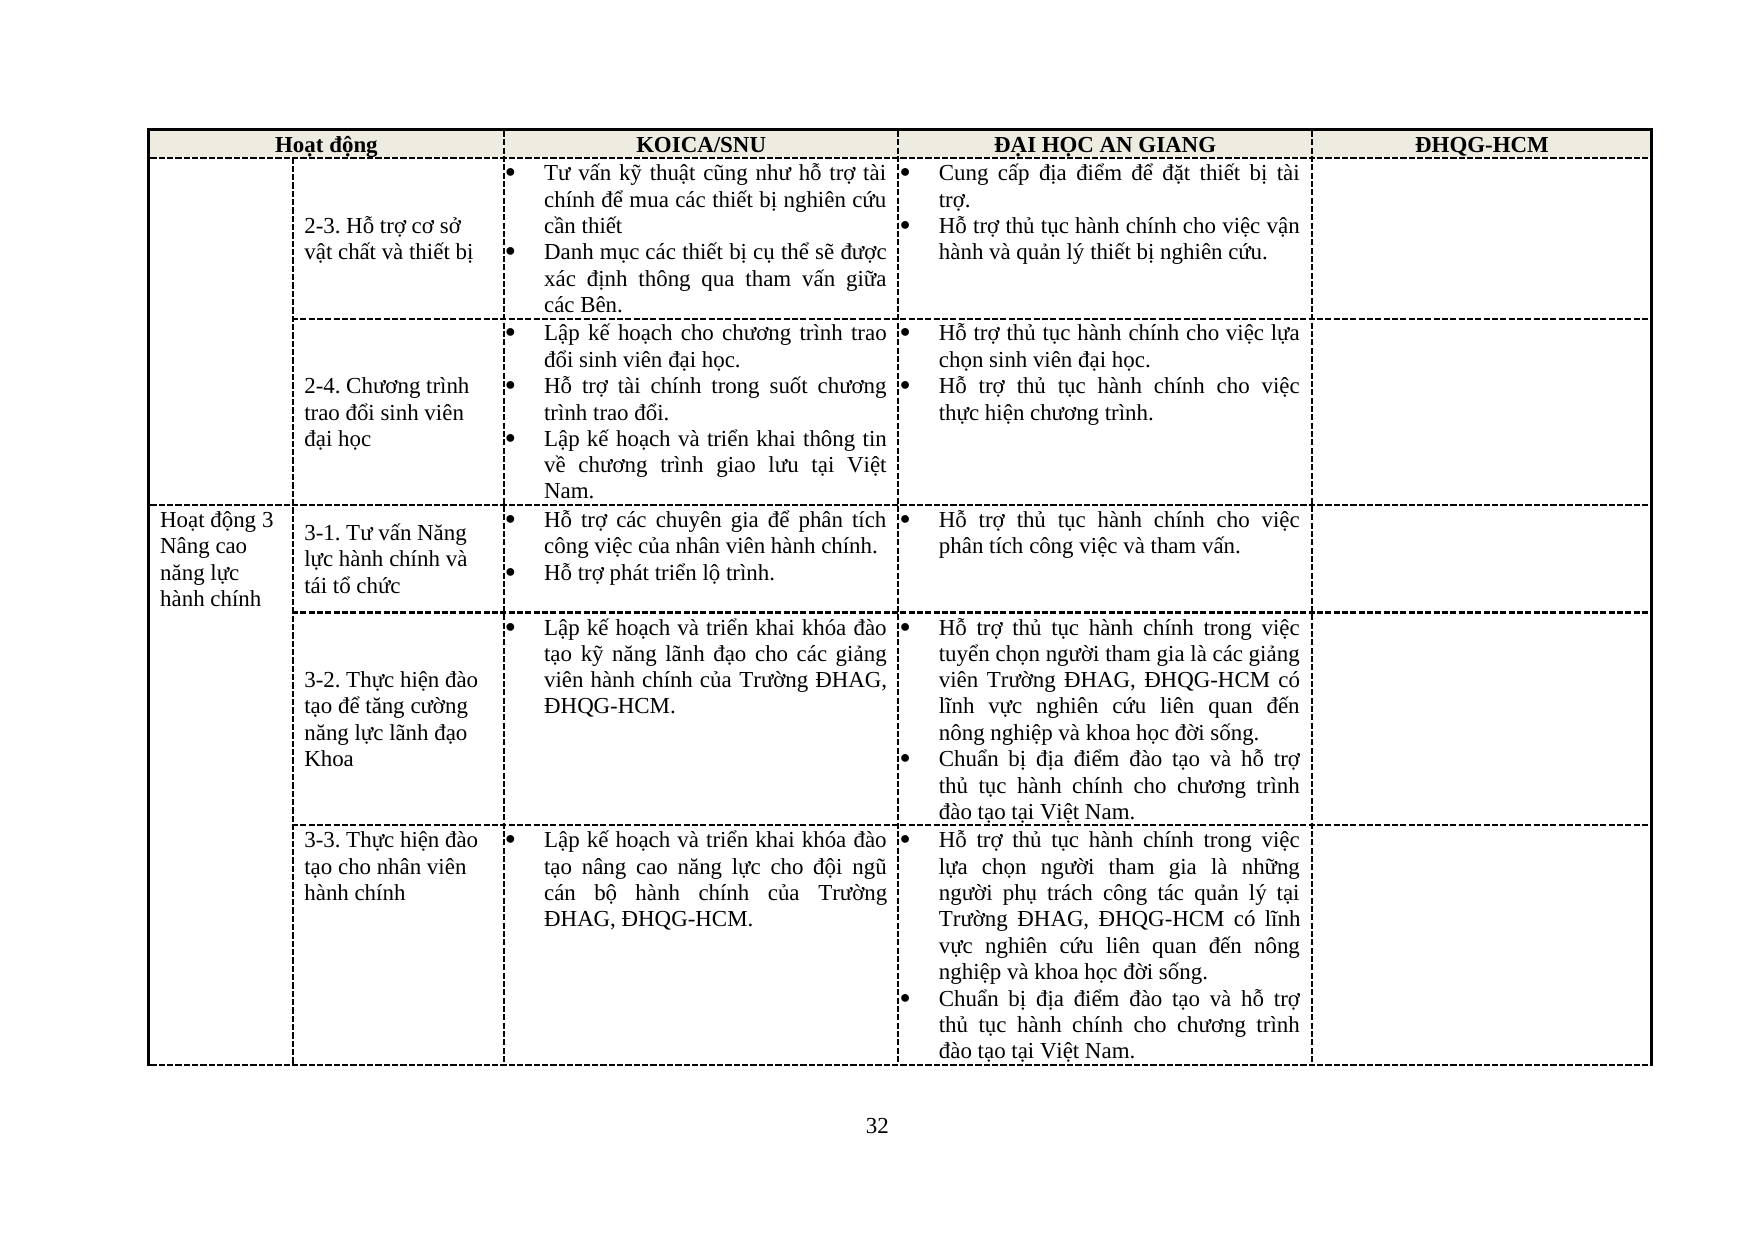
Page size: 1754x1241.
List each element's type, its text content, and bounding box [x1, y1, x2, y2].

table_header ĐẠI HỌC AN GIANG [898, 131, 1312, 157]
table_cell [1312, 157, 1650, 317]
table_header ĐHQG-HCM [1312, 131, 1650, 157]
table_cell 2-3. Hỗ trợ cơ sở vật chất và thiết bị [293, 157, 503, 317]
table_cell 3-1. Tư vấn Năng lực hành chính và tái tổ chức [293, 504, 503, 611]
table_cell 3-2. Thực hiện đào tạo để tăng cường năng lực lãnh đạo Khoa [293, 611, 503, 824]
table_cell Hỗ trợ thủ tục hành chính trong việc tuyển chọn người tham gia là các giảng viên Trường ĐHAG, ĐHQG-HCM có lĩnh vực nghiên cứu liên quan đến nông nghiệp và khoa học đời sống. Chuẩn bị địa điểm đào tạo và hỗ trợ thủ tục hành chính cho chương trình đào tạo tại Việt Nam. [898, 611, 1312, 824]
table_cell Hỗ trợ thủ tục hành chính trong việc lựa chọn người tham gia là những người phụ trách công tác quản lý tại Trường ĐHAG, ĐHQG-HCM có lĩnh vực nghiên cứu liên quan đến nông nghiệp và khoa học đời sống. Chuẩn bị địa điểm đào tạo và hỗ trợ thủ tục hành chính cho chương trình đào tạo tại Việt Nam. [898, 824, 1312, 1064]
table_cell Cung cấp địa điểm để đặt thiết bị tài trợ. Hỗ trợ thủ tục hành chính cho việc vận hành và quản lý thiết bị nghiên cứu. [898, 157, 1312, 317]
table_cell Hỗ trợ thủ tục hành chính cho việc phân tích công việc và tham vấn. [898, 504, 1312, 611]
table_cell [1312, 318, 1650, 504]
table_cell Hoạt động 3 Nâng cao năng lực hành chính [150, 504, 293, 1064]
table_cell Hỗ trợ thủ tục hành chính cho việc lựa chọn sinh viên đại học. Hỗ trợ thủ tục hành chính cho việc thực hiện chương trình. [898, 318, 1312, 504]
table_cell Hỗ trợ các chuyên gia để phân tích công việc của nhân viên hành chính. Hỗ trợ phát triển lộ trình. [504, 504, 898, 611]
table_cell Lập kế hoạch cho chương trình trao đổi sinh viên đại học. Hỗ trợ tài chính trong suốt chương trình trao đổi. Lập kế hoạch và triển khai thông tin về chương trình giao lưu tại Việt Nam. [504, 318, 898, 504]
table_cell Lập kế hoạch và triển khai khóa đào tạo nâng cao năng lực cho đội ngũ cán bộ hành chính của Trường ĐHAG, ĐHQG-HCM. [504, 824, 898, 1064]
table_header Hoạt động [150, 131, 503, 157]
table_cell 2-4. Chương trình trao đổi sinh viên đại học [293, 318, 503, 504]
table_cell Tư vấn kỹ thuật cũng như hỗ trợ tài chính để mua các thiết bị nghiên cứu cần thiết Danh mục các thiết bị cụ thể sẽ được xác định thông qua tham vấn giữa các Bên. [504, 157, 898, 317]
table_cell [1312, 504, 1650, 611]
table_cell [1312, 824, 1650, 1064]
table_cell Lập kế hoạch và triển khai khóa đào tạo kỹ năng lãnh đạo cho các giảng viên hành chính của Trường ĐHAG, ĐHQG-HCM. [504, 611, 898, 824]
table_header KOICA/SNU [504, 131, 898, 157]
table_cell [1312, 611, 1650, 824]
table_cell 3-3. Thực hiện đào tạo cho nhân viên hành chính [293, 824, 503, 1064]
